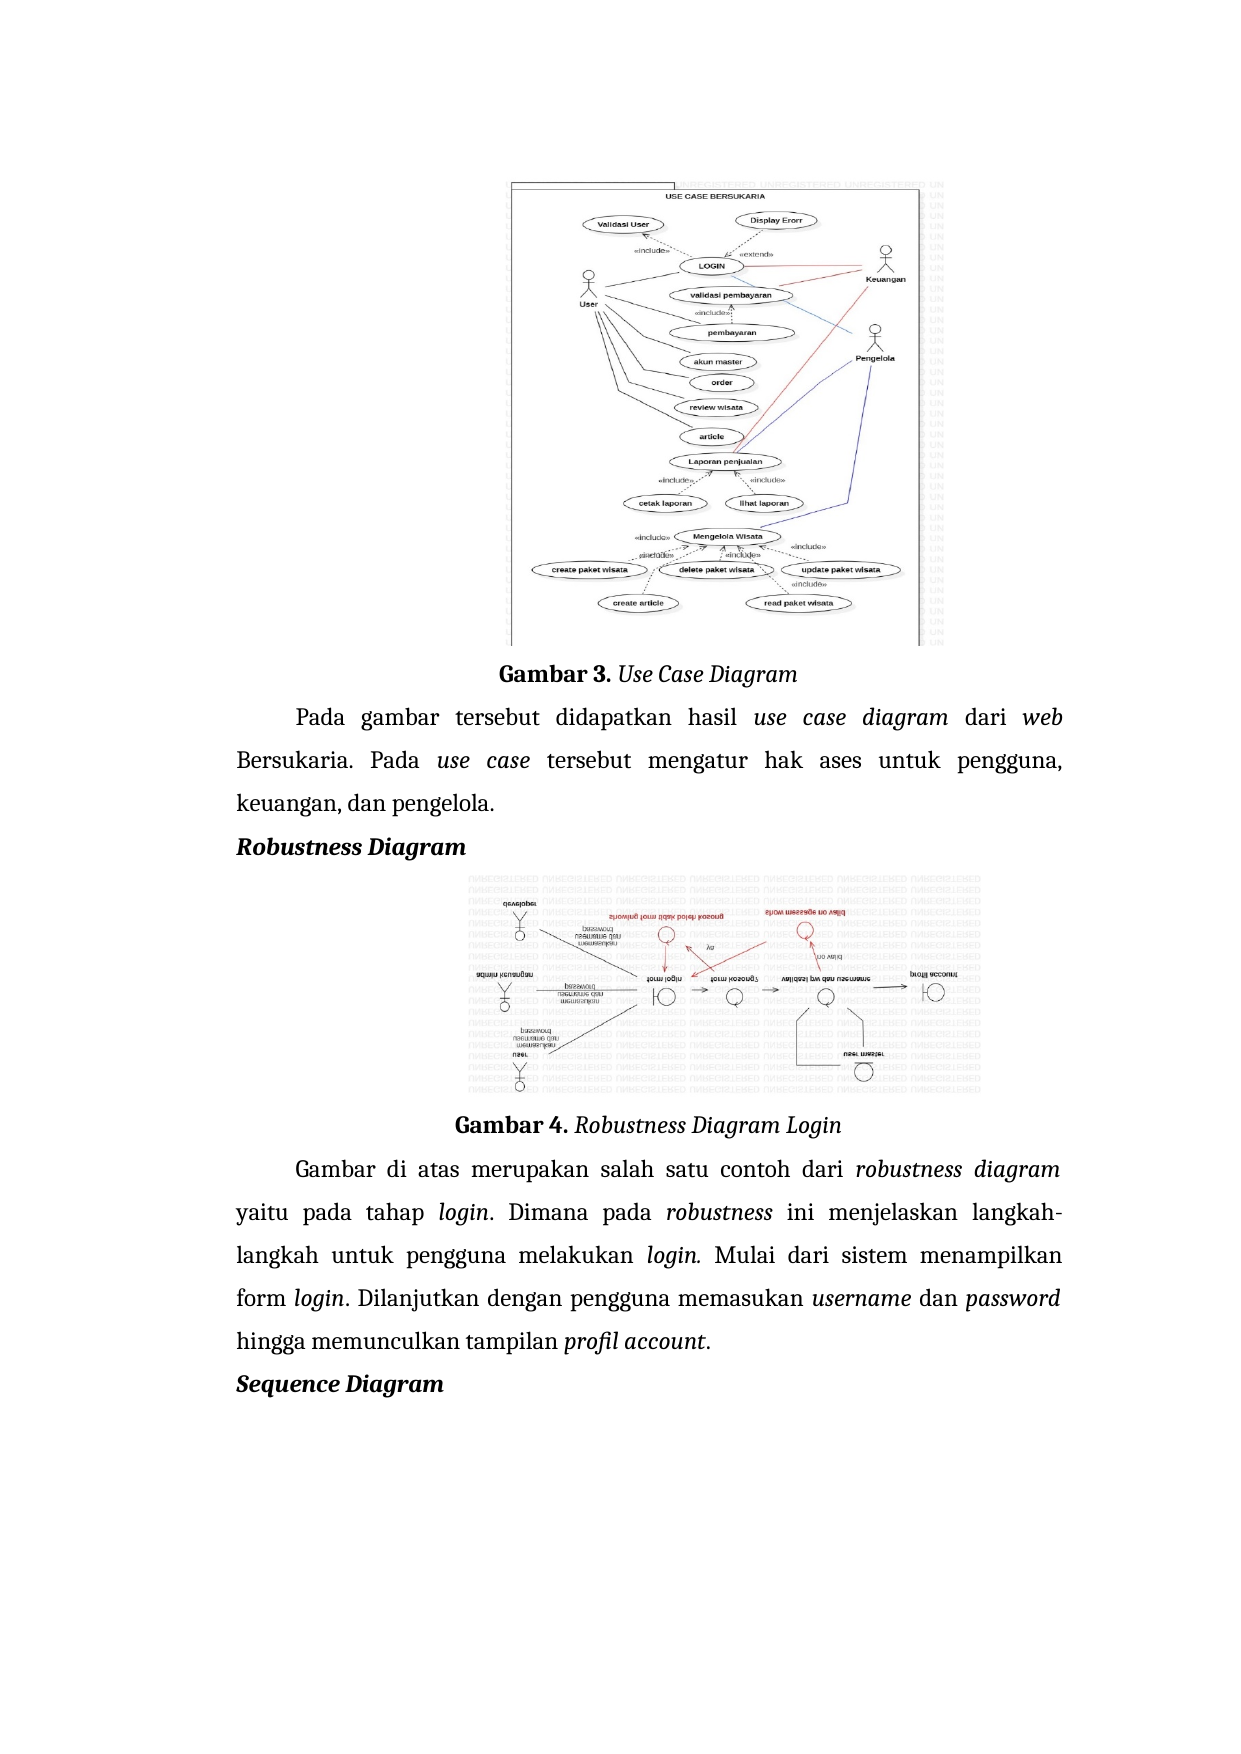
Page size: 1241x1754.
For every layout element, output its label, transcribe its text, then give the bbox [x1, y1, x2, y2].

picture [468, 875, 981, 1097]
text Robustness Diagram [236, 832, 1063, 861]
picture [505, 177, 944, 646]
list Gambar 4. Robustness Diagram Login [236, 1111, 1063, 1140]
text Pada gambar tersebut didapatkan hasil use case diagram dari web Bersukaria. Pada use case tersebut mengatur hak ases untuk pengguna, keuangan, dan pengelola. [236, 703, 1063, 818]
text Gambar di atas merupakan salah satu contoh dari robustness diagram yaitu pada tahap login. Dimana pada robustness ini menjelaskan langkah-langkah untuk pengguna melakukan login. Mulai dari sistem menampilkan form login. Dilanjutkan dengan pengguna memasukan username dan password hingga memunculkan tampilan profil account. [236, 1154, 1063, 1356]
list Gambar 3. Use Case Diagram [236, 660, 1063, 689]
text Sequence Diagram [236, 1370, 1063, 1399]
